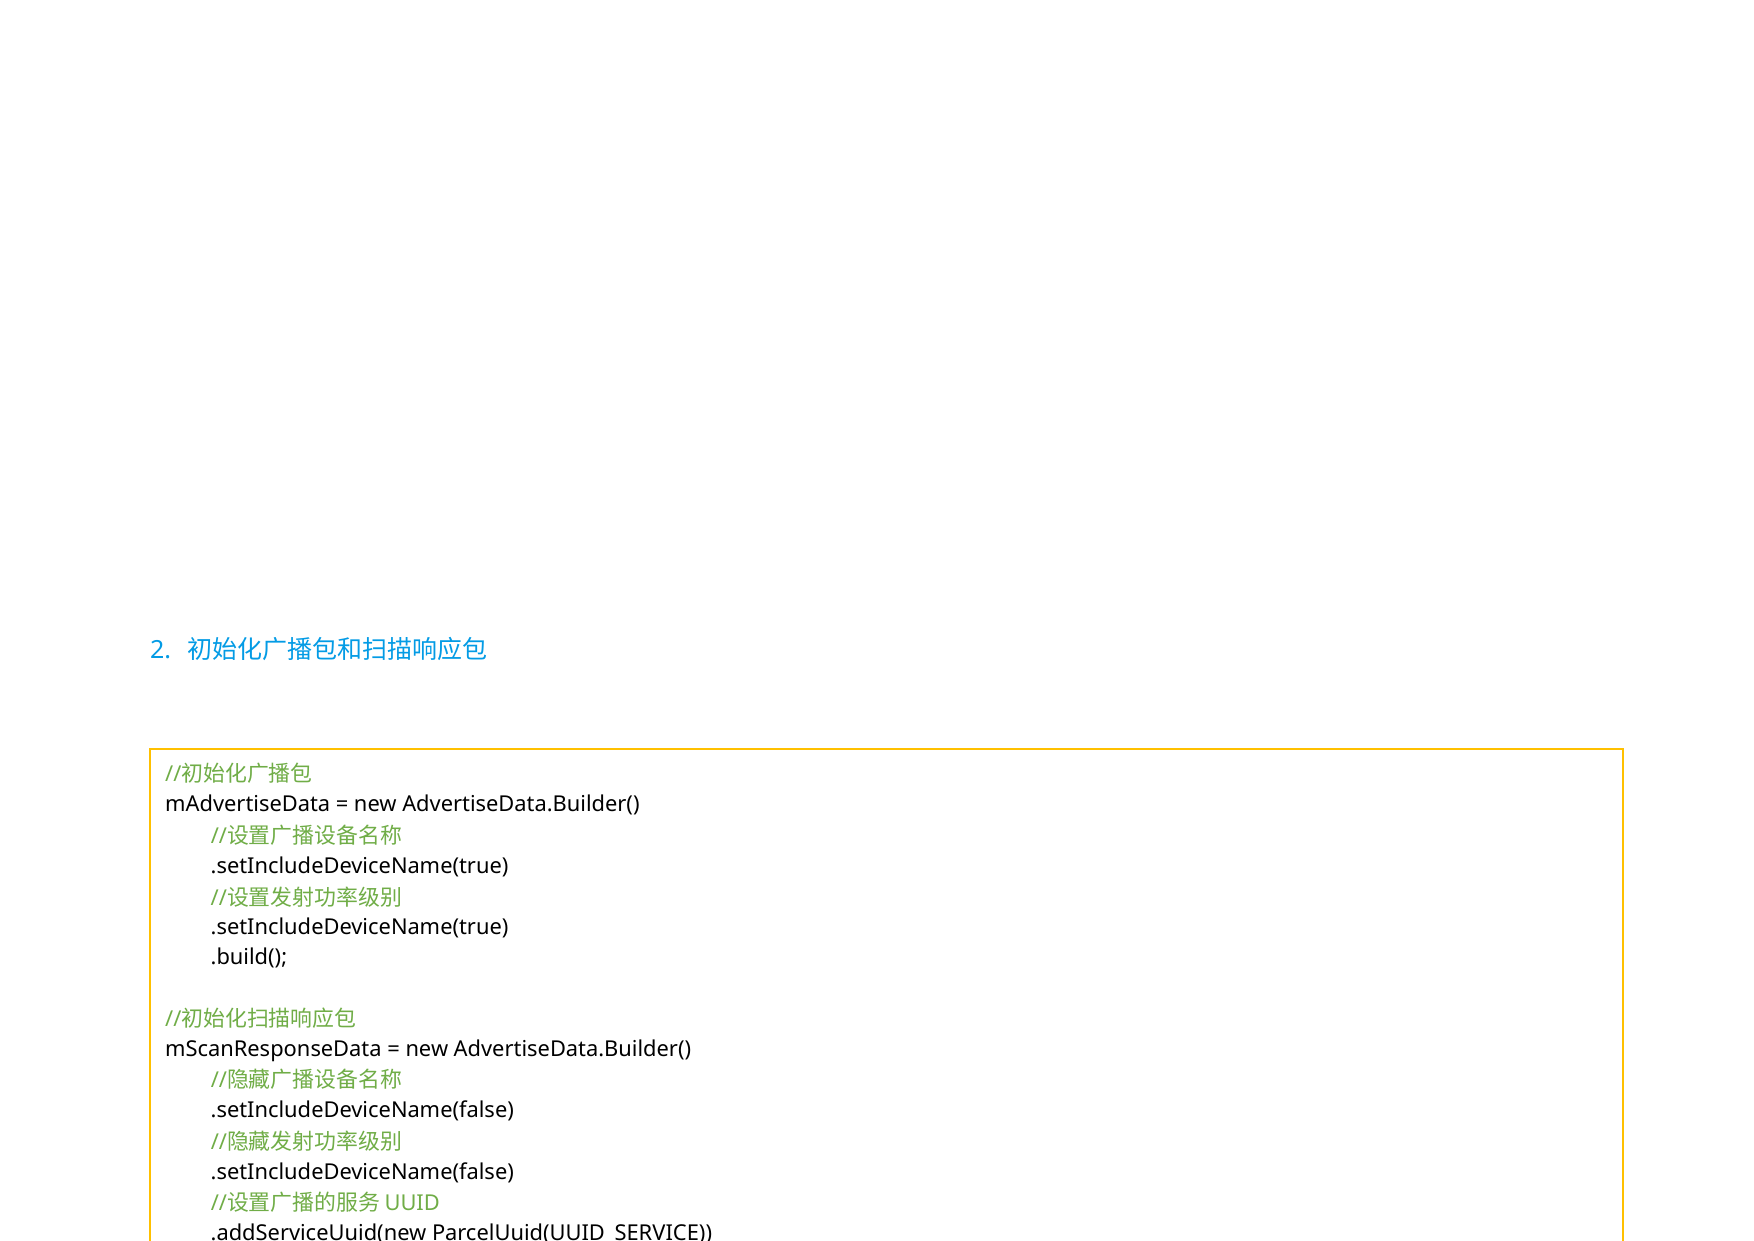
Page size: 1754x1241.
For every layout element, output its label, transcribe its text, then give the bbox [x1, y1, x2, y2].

subtitle 初始化广播包和扫描响应包 [150, 615, 1604, 680]
